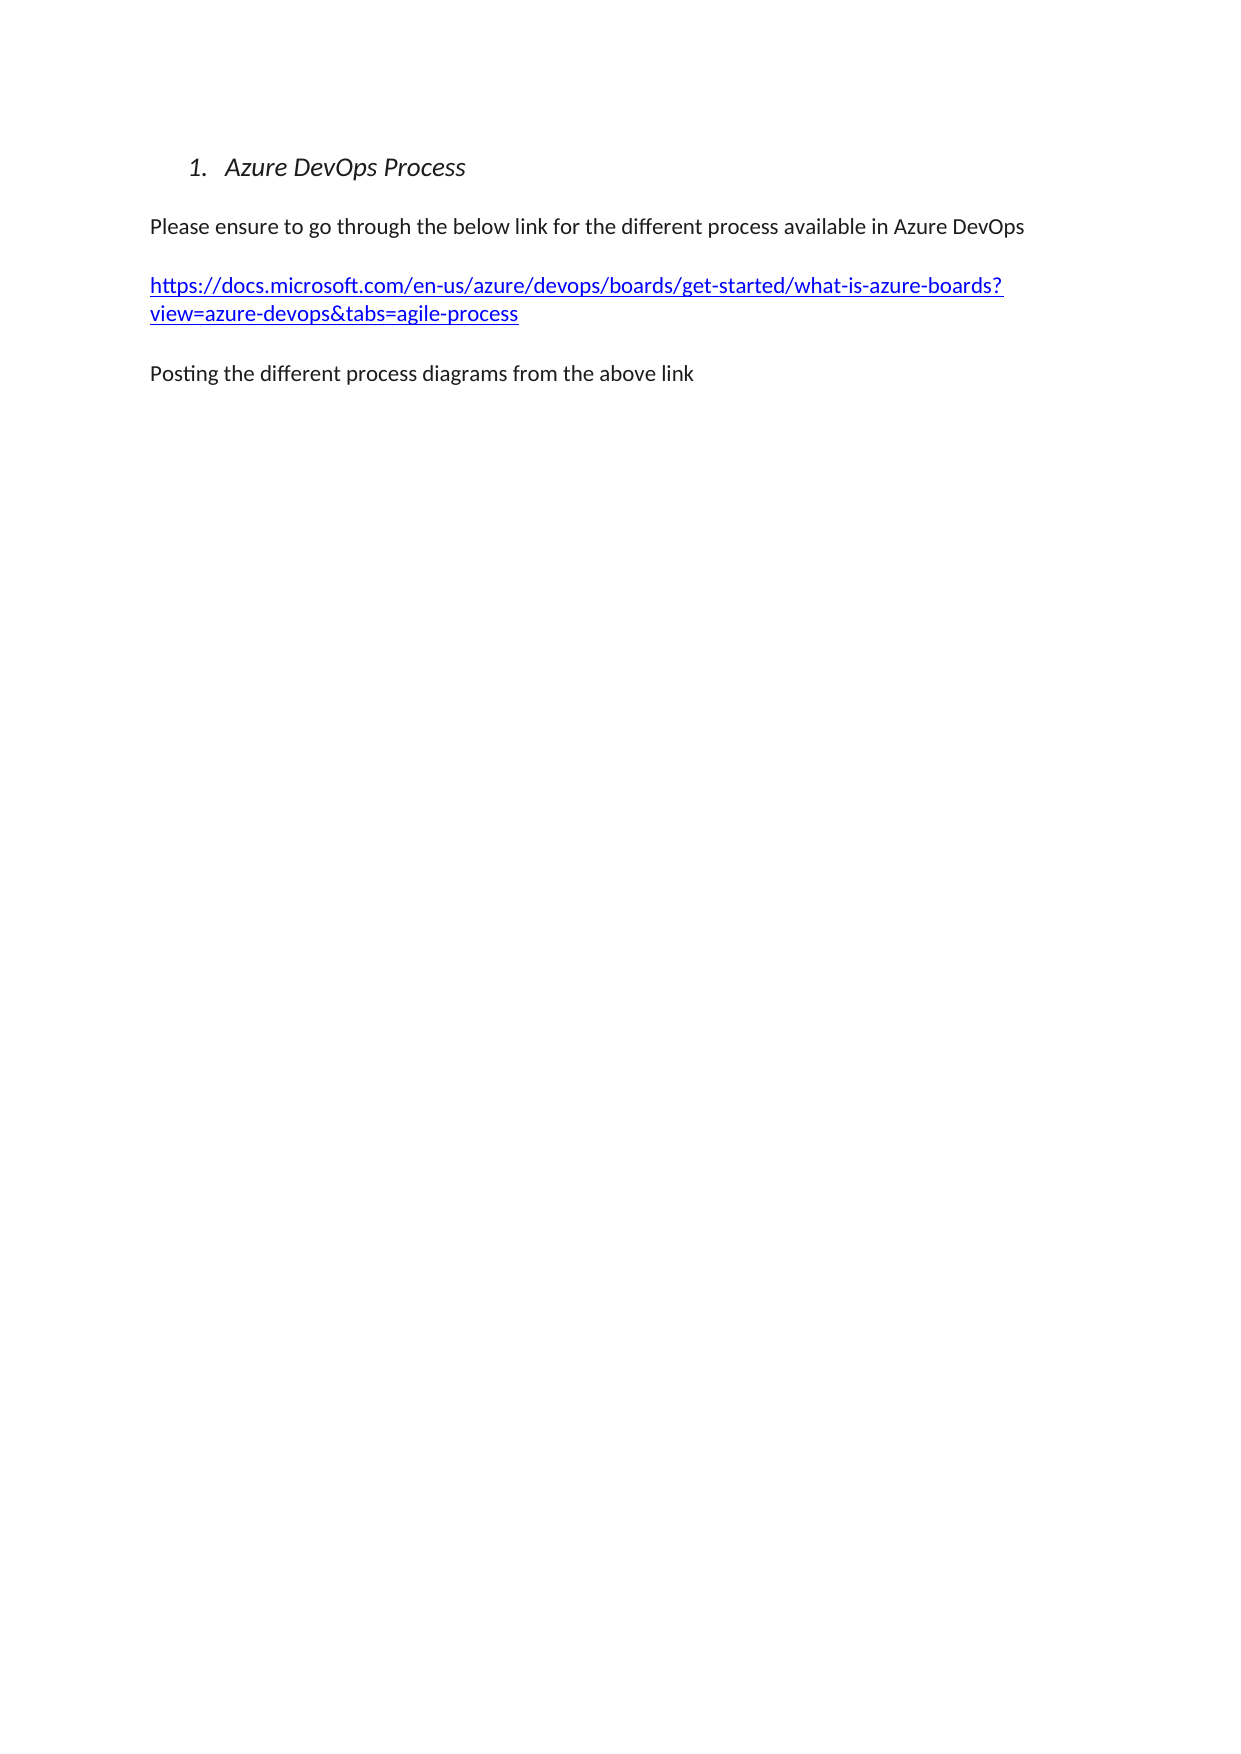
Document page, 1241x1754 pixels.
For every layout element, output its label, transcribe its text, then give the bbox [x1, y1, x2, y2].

list Azure DevOps Process [187, 150, 1090, 183]
text Posting the different process diagrams from the above link [150, 359, 1090, 387]
text Please ensure to go through the below link for the different process available in Azure DevOps [150, 212, 1090, 240]
text https://docs.microsoft.com/en-us/azure/devops/boards/get-started/what-is-azure-boards?view=azure-devops&tabs=agile-process [150, 271, 1090, 327]
